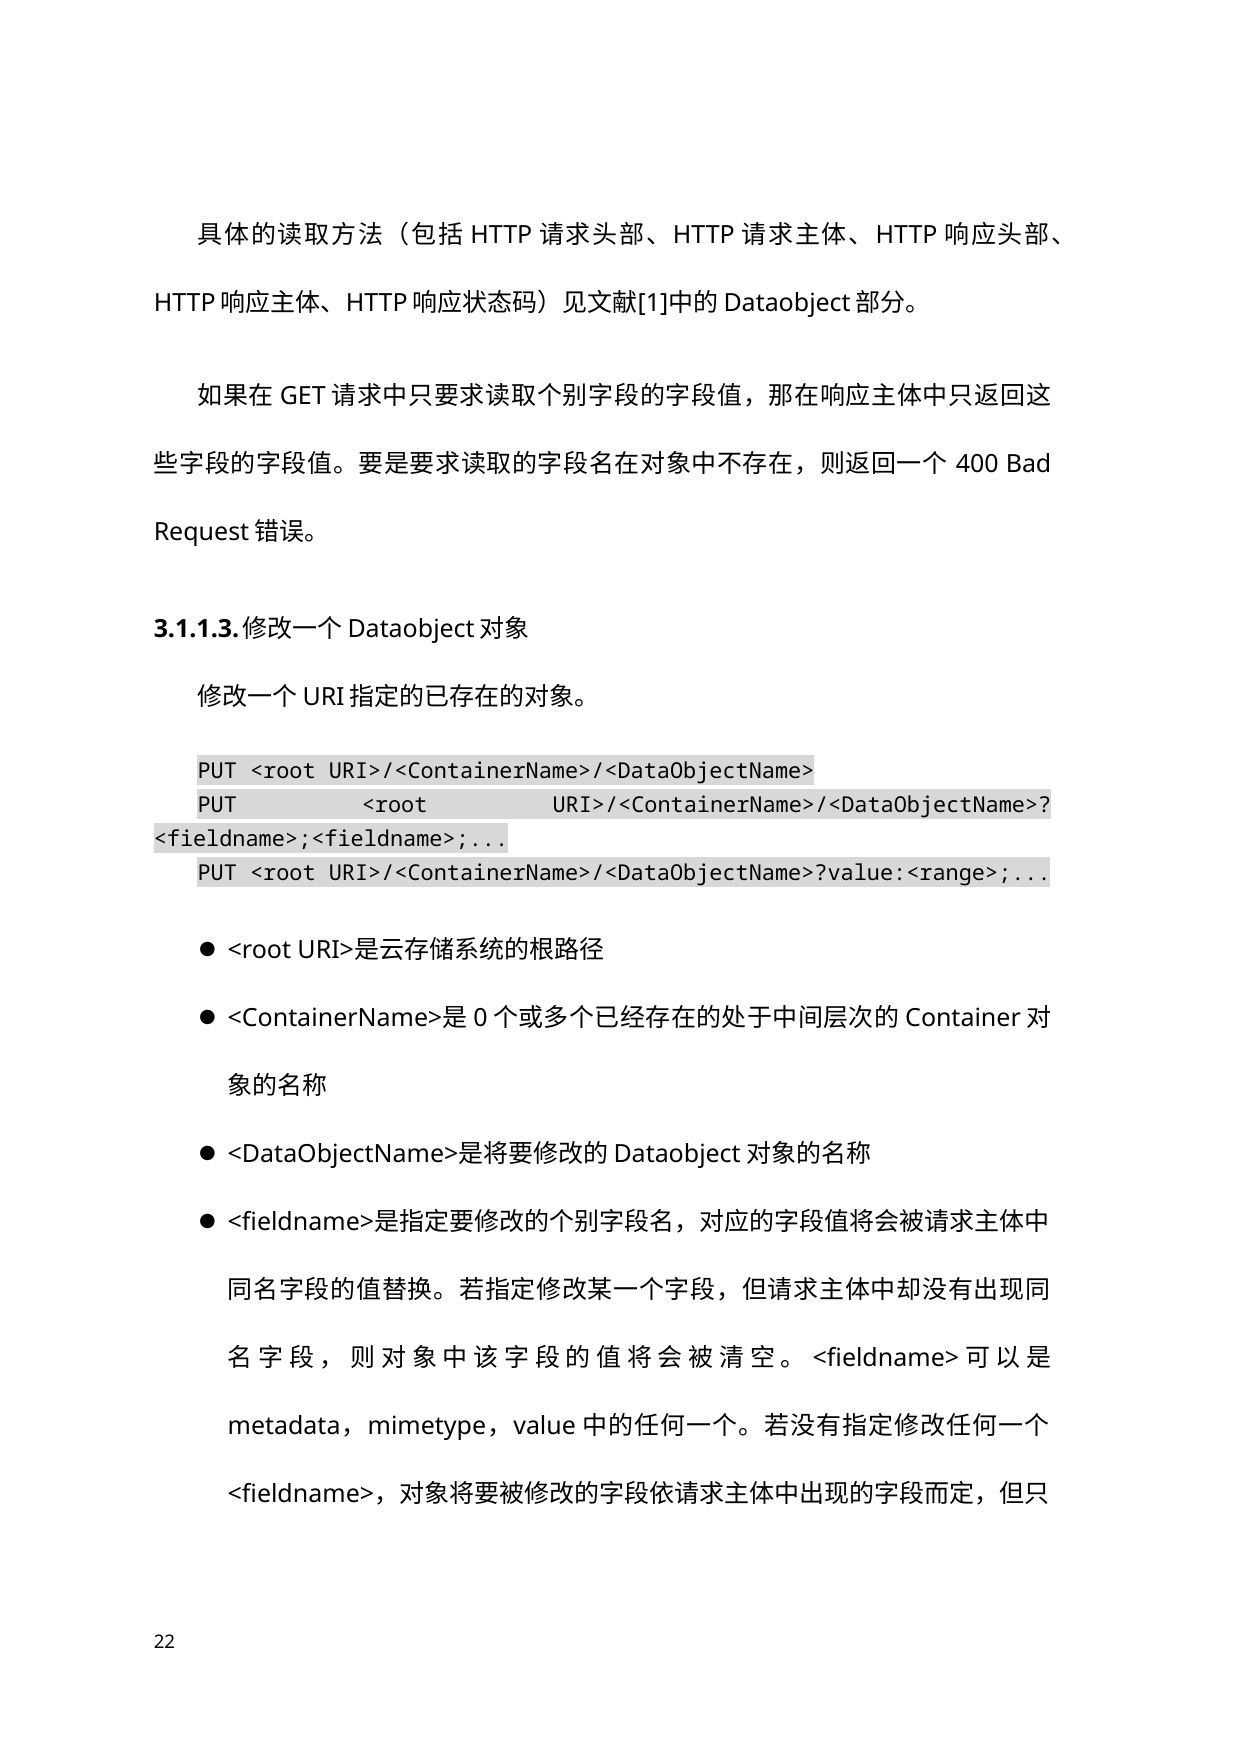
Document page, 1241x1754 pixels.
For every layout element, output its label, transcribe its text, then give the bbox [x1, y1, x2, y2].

text PUT <root URI>/<ContainerName>/<DataObjectName>?value:<range>;... [153, 855, 1051, 889]
text PUT <root URI>/<ContainerName>/<DataObjectName>?<fieldname>;<fieldname>;... [153, 787, 1051, 855]
list <ContainerName>是0个或多个已经存在的处于中间层次的Container对象的名称 [198, 982, 1051, 1118]
list <root URI>是云存储系统的根路径 [198, 914, 1051, 982]
subtitle 修改一个Dataobject对象 [153, 592, 1051, 660]
text 具体的读取方法（包括HTTP请求头部、HTTP请求主体、HTTP响应头部、HTTP响应主体、HTTP响应状态码）见文献[1]中的Dataobject部分。 [153, 198, 1051, 334]
text PUT <root URI>/<ContainerName>/<DataObjectName> [153, 753, 1051, 787]
list <DataObjectName>是将要修改的Dataobject对象的名称 [198, 1118, 1051, 1186]
text 修改一个URI指定的已存在的对象。 [153, 660, 1051, 728]
text 如果在GET请求中只要求读取个别字段的字段值，那在响应主体中只返回这些字段的字段值。要是要求读取的字段名在对象中不存在，则返回一个400 Bad Request错误。 [153, 359, 1051, 563]
